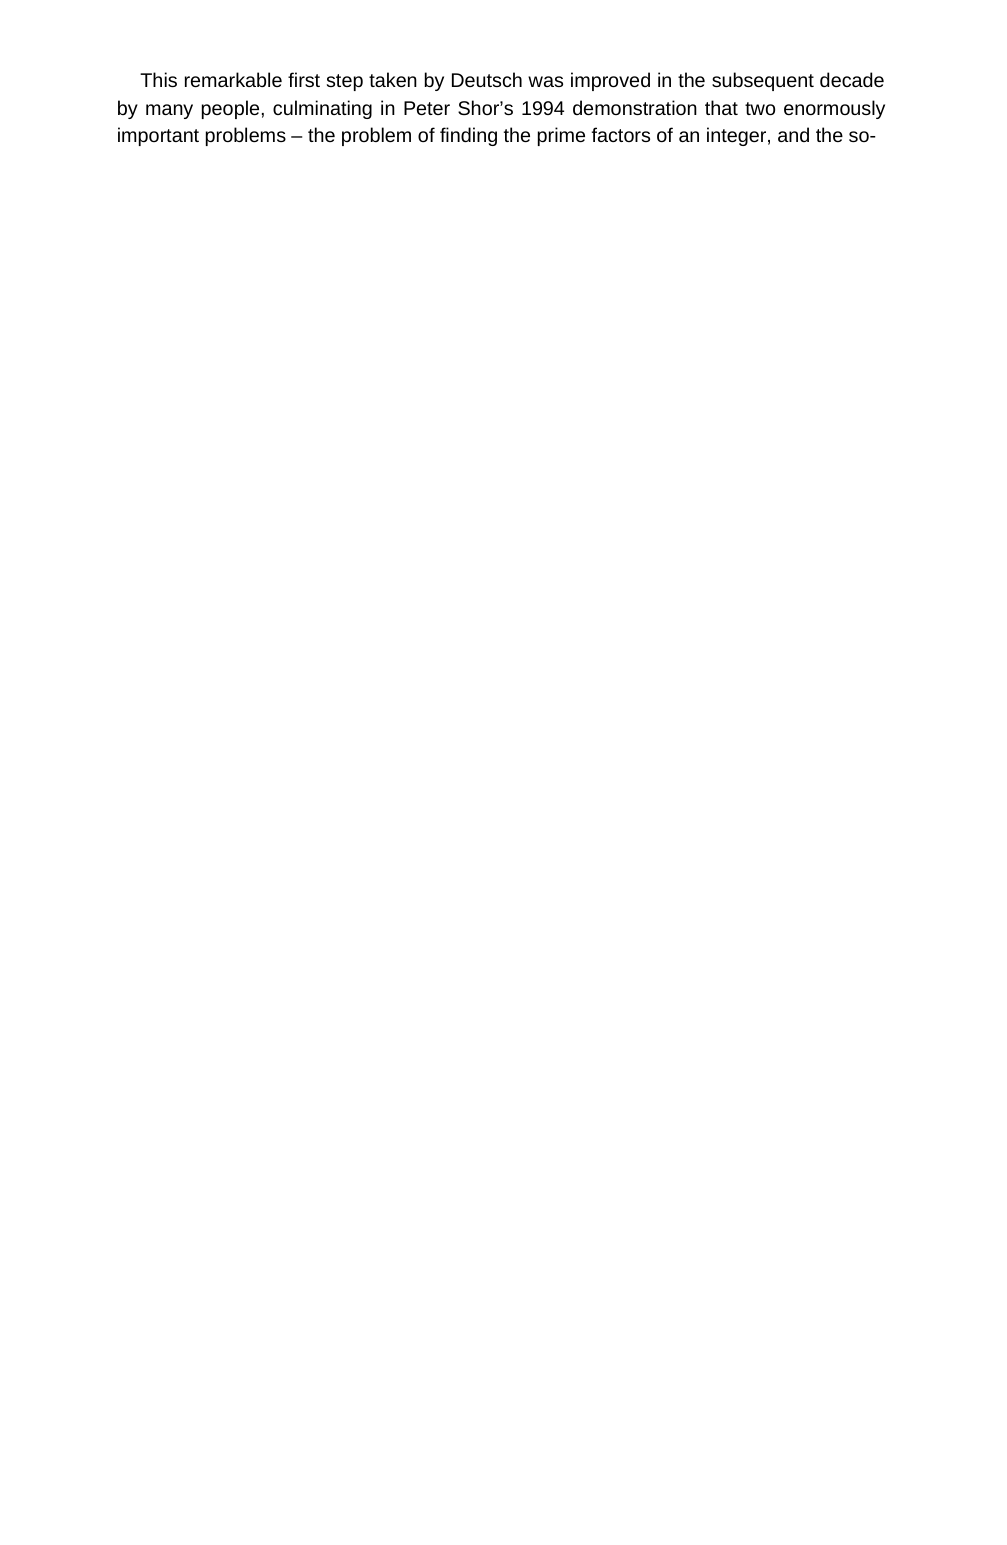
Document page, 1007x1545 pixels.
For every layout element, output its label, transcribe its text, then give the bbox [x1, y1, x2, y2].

text This remarkable first step taken by Deutsch was improved in the subsequent decade by many people, culminating in Peter Shor’s 1994 demonstration that two enormously important problems – the problem of finding the prime factors of an integer, and the so- [117, 69, 887, 147]
